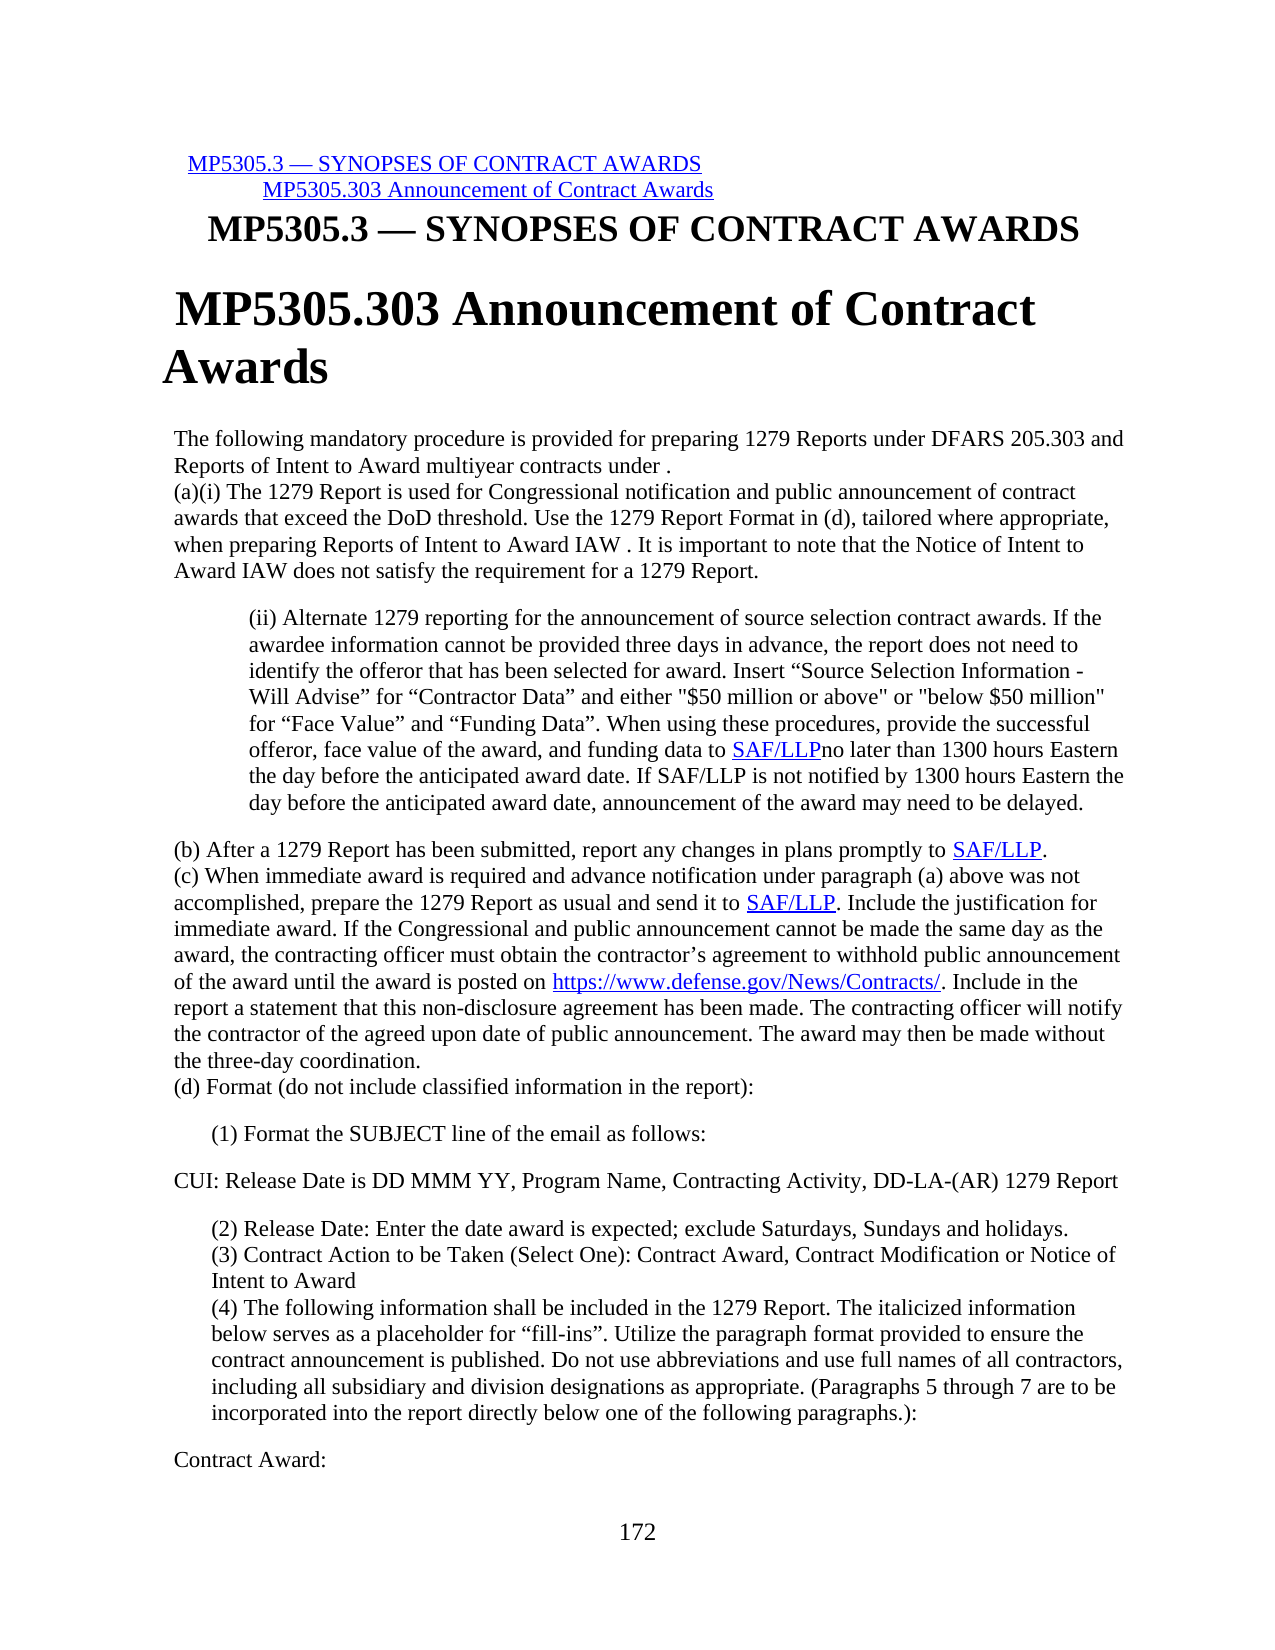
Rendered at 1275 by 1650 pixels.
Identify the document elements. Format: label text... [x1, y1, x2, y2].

text (3) Contract Action to be Taken (Select One): Contract Award, Contract Modification or Notice of Intent to Award [201, 1241, 1135, 1294]
text MP5305.303 Announcement of Contract Awards [262, 176, 1125, 203]
text MP5305.3 — SYNOPSES OF CONTRACT AWARDS [187, 150, 1125, 176]
subtitle MP5305.3 — SYNOPSES OF CONTRACT AWARDS [162, 207, 1125, 250]
text (2) Release Date: Enter the date award is expected; exclude Saturdays, Sundays and holidays. [201, 1204, 1135, 1241]
text CUI: Release Date is DD MMM YY, Program Name, Contracting Activity, DD-LA-(AR) 1279 Report [163, 1157, 1135, 1204]
text (a)(i) The 1279 Report is used for Congressional notification and public announcement of contract awards that exceed the DoD threshold. Use the 1279 Report Format in (d), tailored where appropriate, when preparing Reports of Intent to Award IAW . It is important to note that the Notice of Intent to Award IAW does not satisfy the requirement for a 1279 Report. [163, 478, 1135, 594]
text (ii) Alternate 1279 reporting for the announcement of source selection contract awards. If the awardee information cannot be provided three days in advance, the report does not need to identify the offeror that has been selected for award. Insert “Source Selection Information - Will Advise” for “Contractor Data” and either "$50 million or above" or "below $50 million" for “Face Value” and “Funding Data”. When using these procedures, provide the successful offeror, face value of the award, and funding data to SAF/LLPno later than 1300 hours Eastern the day before the anticipated award date. If SAF/LLP is not notified by 1300 hours Eastern the day before the anticipated award date, announcement of the award may need to be delayed. [238, 594, 1135, 826]
text Contract Award: [163, 1436, 1135, 1483]
text The following mandatory procedure is provided for preparing 1279 Reports under DFARS 205.303 and Reports of Intent to Award multiyear contracts under . [163, 415, 1135, 478]
text (b) After a 1279 Report has been submitted, report any changes in plans promptly to SAF/LLP. [163, 826, 1135, 862]
text (c) When immediate award is required and advance notification under paragraph (a) above was not accomplished, prepare the 1279 Report as usual and send it to SAF/LLP. Include the justification for immediate award. If the Congressional and public announcement cannot be made the same day as the award, the contracting officer must obtain the contractor’s agreement to withhold public announcement of the award until the award is posted on https://www.defense.gov/News/Contracts/. Include in the report a statement that this non-disclosure agreement has been made. The contracting officer will notify the contractor of the agreed upon date of public announcement. The award may then be made without the three-day coordination. [163, 862, 1135, 1073]
text (d) Format (do not include classified information in the report): [163, 1073, 1135, 1110]
subtitle MP5305.303 Announcement of Contract Awards [162, 279, 1125, 394]
text (1) Format the SUBJECT line of the email as follows: [201, 1110, 1135, 1157]
text (4) The following information shall be included in the 1279 Report. The italicized information below serves as a placeholder for “fill-ins”. Utilize the paragraph format provided to ensure the contract announcement is published. Do not use abbreviations and use full names of all contractors, including all subsidiary and division designations as appropriate. (Paragraphs 5 through 7 are to be incorporated into the report directly below one of the following paragraphs.): [201, 1294, 1135, 1436]
